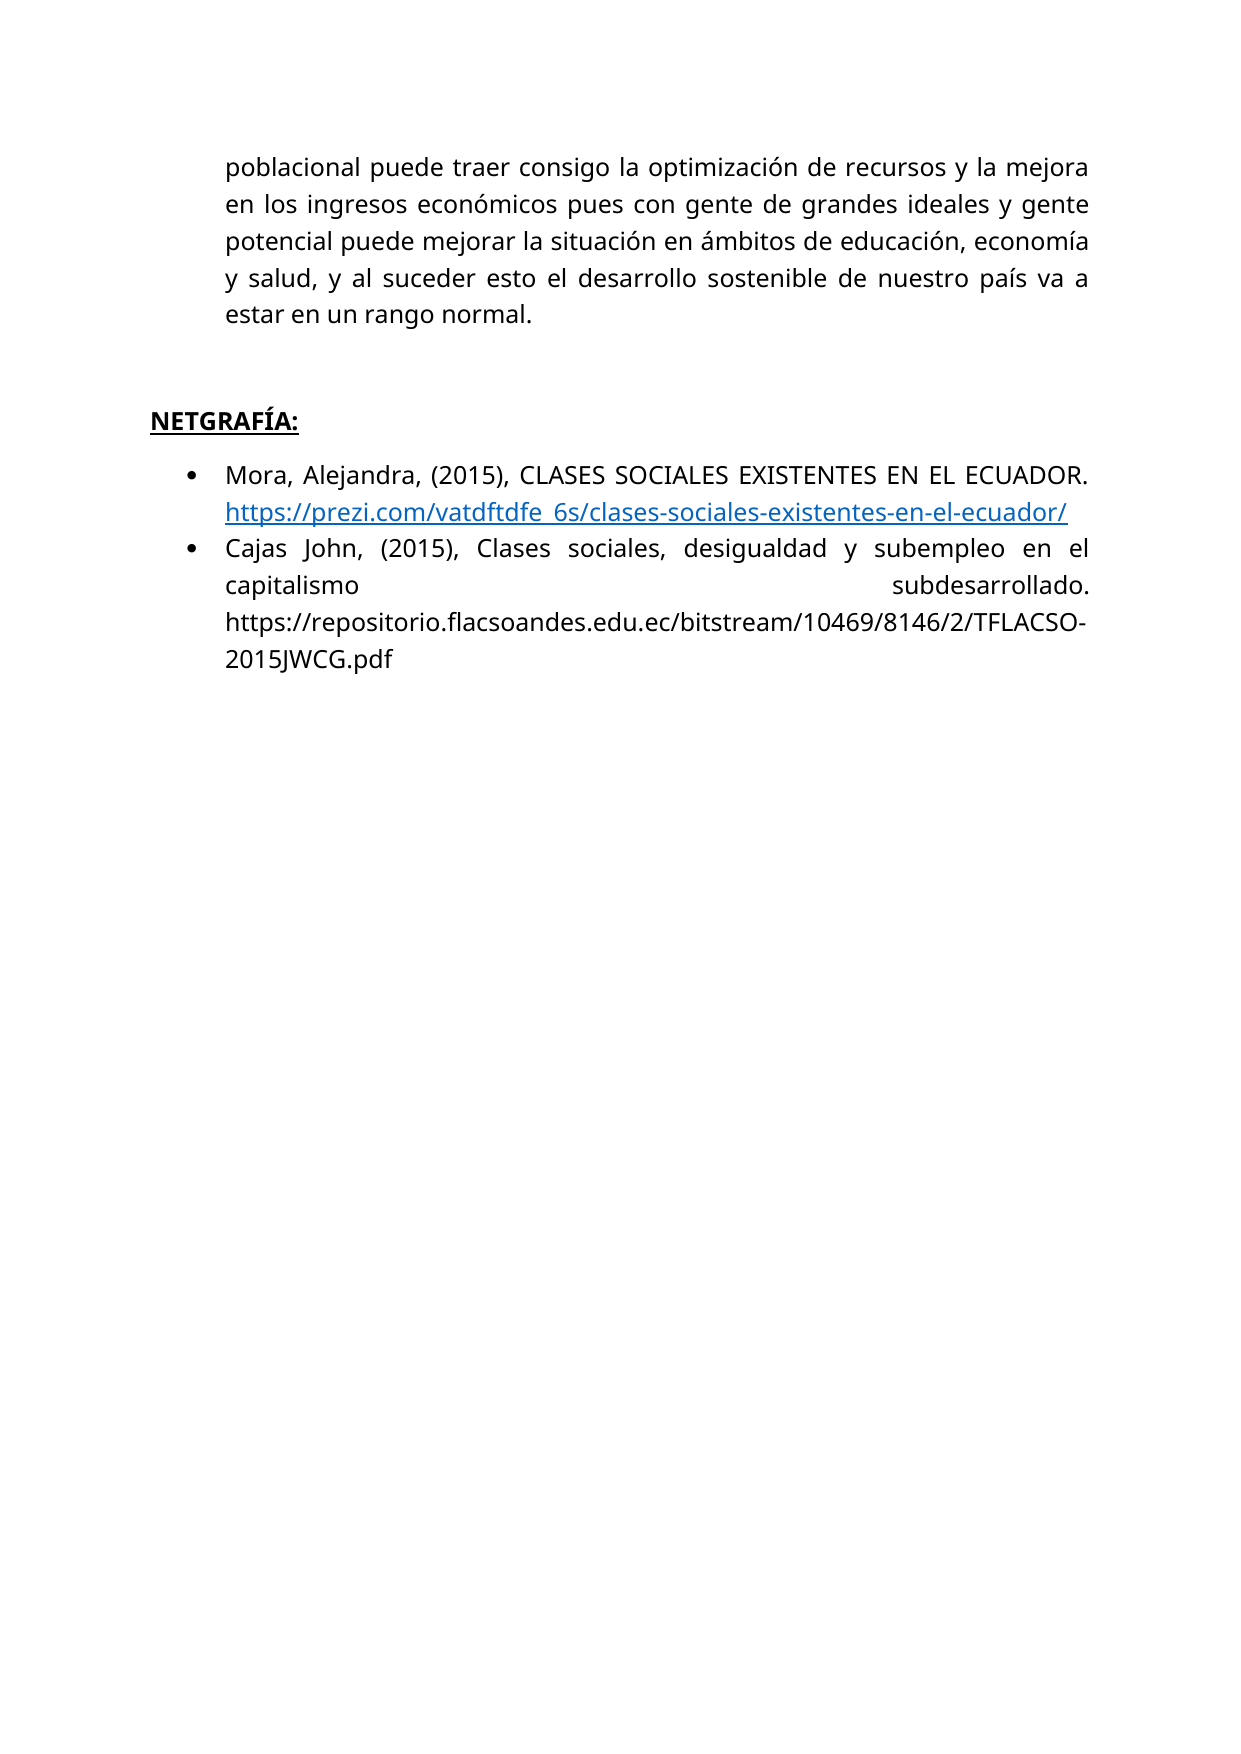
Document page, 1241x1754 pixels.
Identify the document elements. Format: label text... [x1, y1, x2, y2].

list Mora, Alejandra, (2015), CLASES SOCIALES EXISTENTES EN EL ECUADOR. https://prezi.com/vatdftdfe_6s/clases-sociales-existentes-en-el-ecuador/ [187, 457, 1090, 528]
text NETGRAFÍA: [150, 404, 1090, 438]
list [187, 150, 1090, 331]
list Cajas John, (2015), Clases sociales, desigualdad y subempleo en el capitalismo subdesarrollado. https://repositorio.flacsoandes.edu.ec/bitstream/10469/8146/2/TFLACSO-2015JWCG.pdf [187, 531, 1090, 675]
